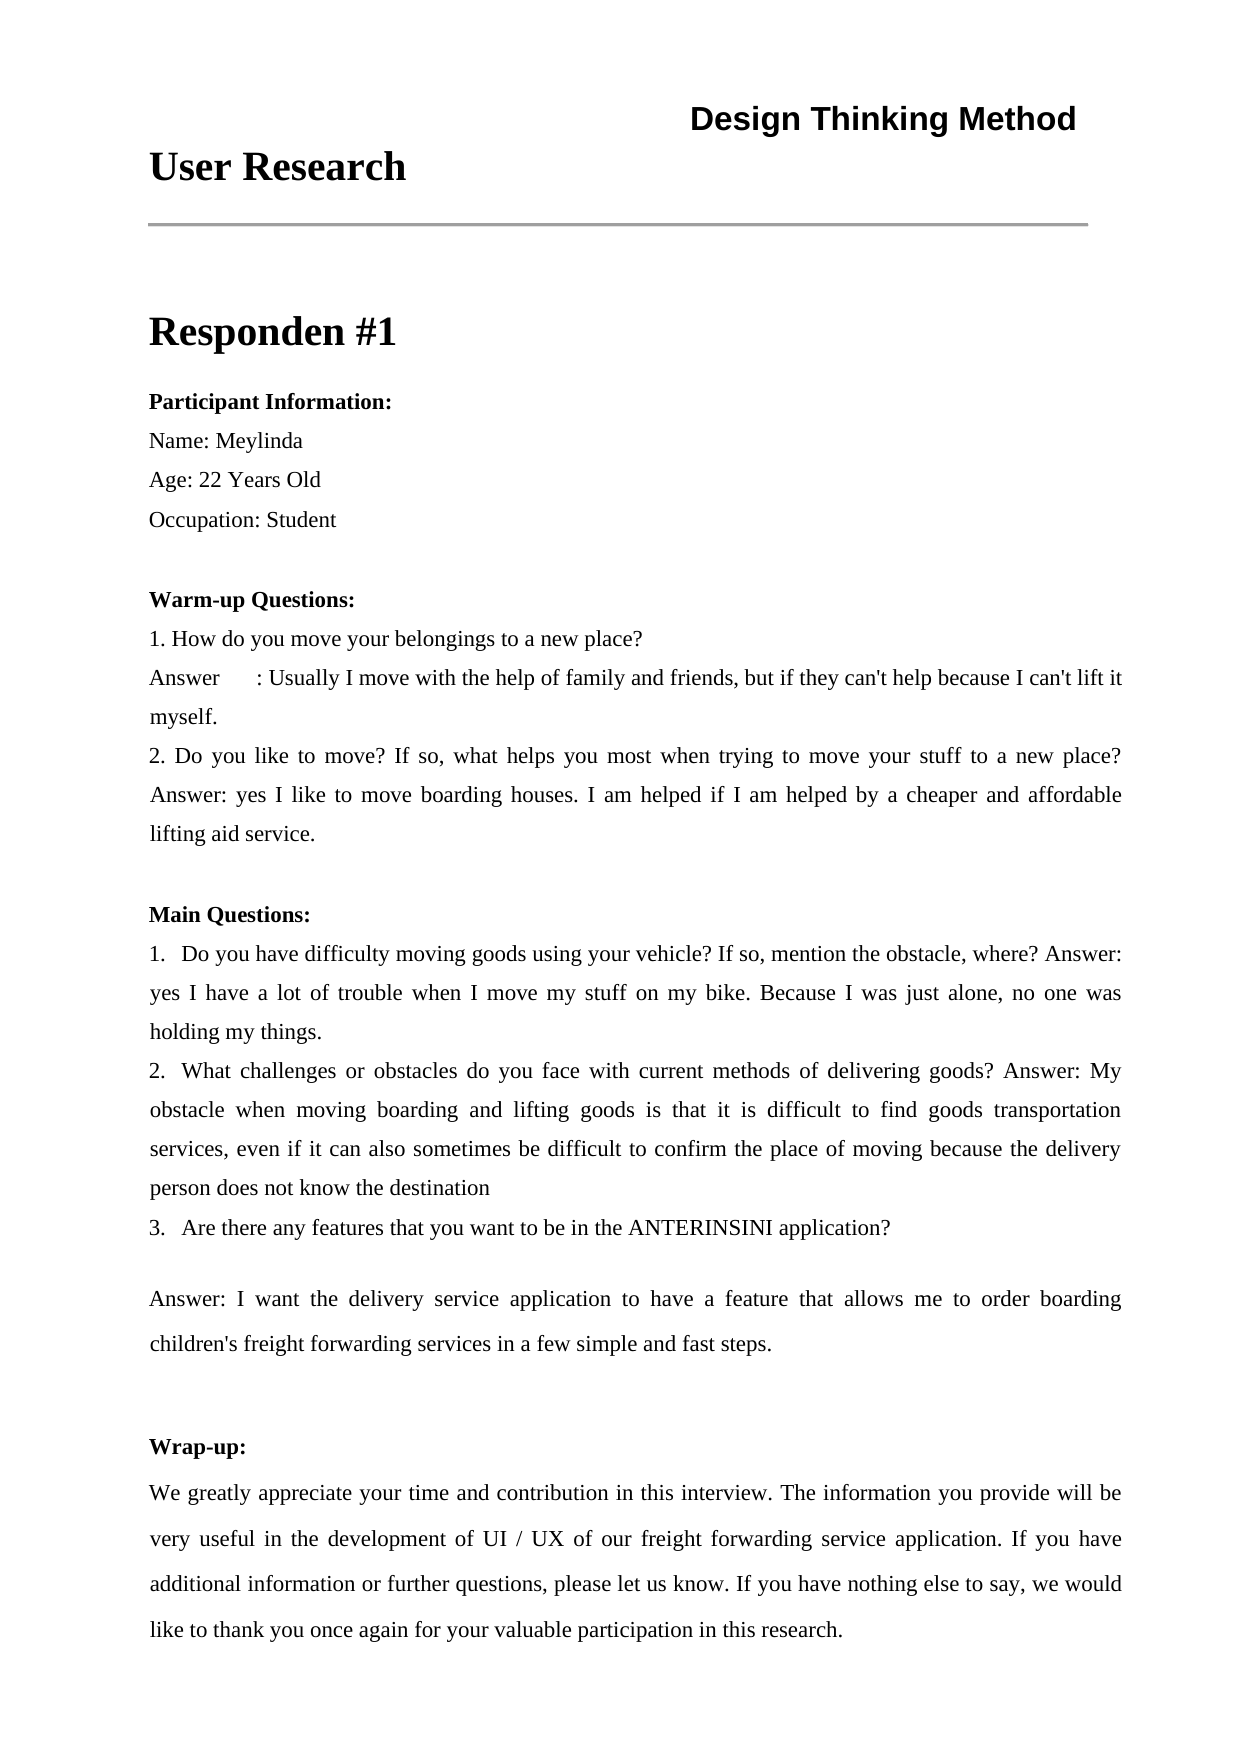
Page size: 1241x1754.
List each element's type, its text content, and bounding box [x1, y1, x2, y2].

text Wrap-up: [148, 1433, 1123, 1459]
text Answer : Usually I move with the help of family and friends, but if they can't help because I can't lift it myself. [148, 664, 1123, 730]
text Name: Meylinda [148, 427, 1123, 454]
subtitle User Research [148, 142, 1123, 189]
text Answer: I want the delivery service application to have a feature that allows me to order boarding children's freight forwarding services in a few simple and fast steps. [148, 1285, 1123, 1357]
text Age: 22 Years Old [148, 466, 1123, 493]
text Main Questions: [148, 901, 1123, 927]
text 2. Do you like to move? If so, what helps you most when trying to move your stuff to a new place? Answer: yes I like to move boarding houses. I am helped if I am helped by a cheaper and affordable lifting aid service. [148, 743, 1123, 847]
text Participant Information: [148, 388, 1123, 414]
text Warm-up Questions: [148, 586, 1123, 612]
list Do you have difficulty moving goods using your vehicle? If so, mention the obstacle, where? Answer: yes I have a lot of trouble when I move my stuff on my bike. Because I was just alone, no one was holding my things. [148, 940, 1123, 1044]
text Occupation: Student [148, 506, 1123, 532]
list Are there any features that you want to be in the ANTERINSINI application? [148, 1213, 1123, 1240]
text 1. How do you move your belongings to a new place? [148, 625, 1123, 651]
subtitle Responden #1 [148, 306, 1123, 354]
text We greatly appreciate your time and contribution in this interview. The information you provide will be very useful in the development of UI / UX of our freight forwarding service application. If you have additional information or further questions, please let us know. If you have nothing else to say, we would like to thank you once again for your valuable participation in this research. [148, 1479, 1123, 1642]
list What challenges or obstacles do you face with current methods of delivering goods? Answer: My obstacle when moving boarding and lifting goods is that it is difficult to find goods transportation services, even if it can also sometimes be difficult to confirm the place of moving because the delivery person does not know the destination [148, 1057, 1123, 1201]
